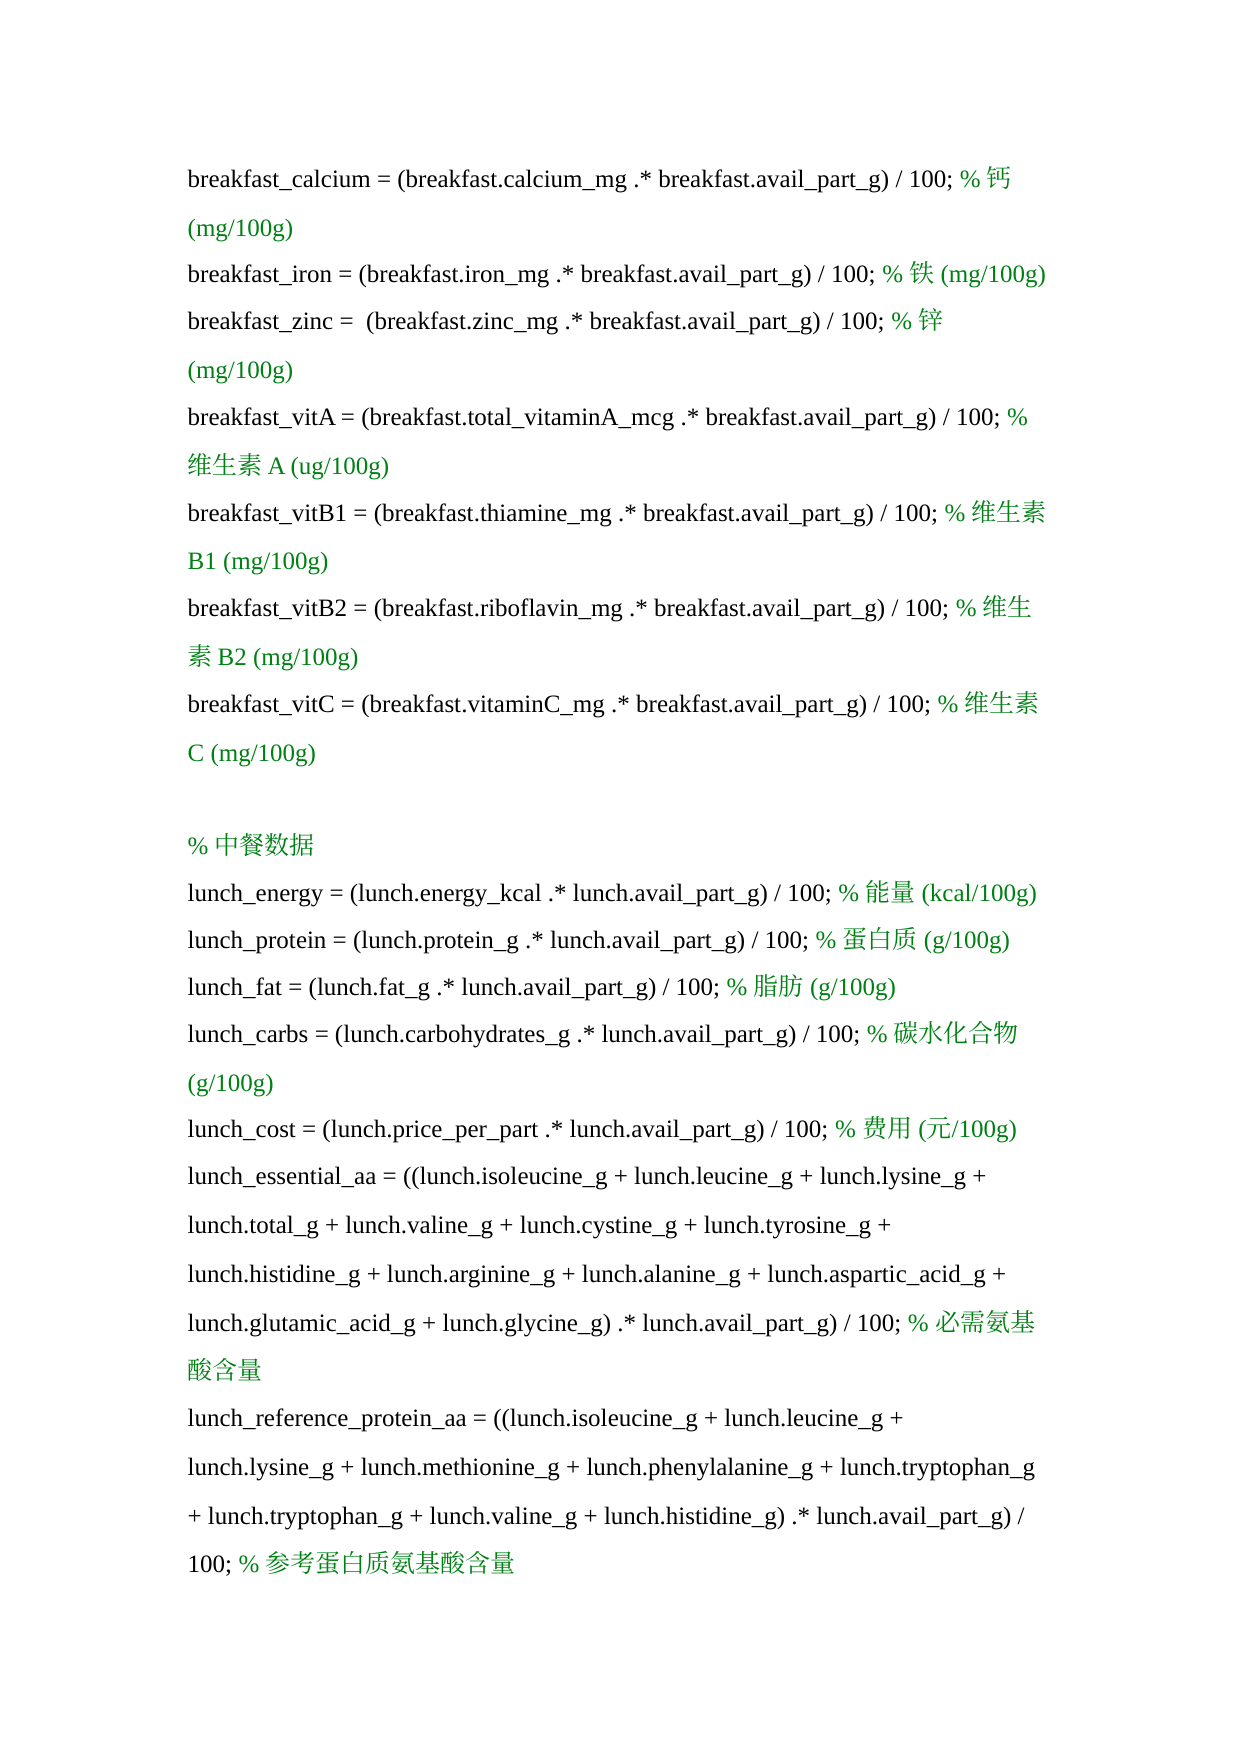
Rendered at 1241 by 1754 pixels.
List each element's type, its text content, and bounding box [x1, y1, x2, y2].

text breakfast_vitC = (breakfast.vitaminC_mg .* breakfast.avail_part_g) / 100; % 维生素C (mg/100g) [187, 687, 1053, 768]
text lunch_fat = (lunch.fat_g .* lunch.avail_part_g) / 100; % 脂肪 (g/100g) [187, 970, 1053, 1003]
text breakfast_zinc = (breakfast.zinc_mg .* breakfast.avail_part_g) / 100; % 锌 (mg/100g) [187, 304, 1053, 386]
text lunch_reference_protein_aa = ((lunch.isoleucine_g + lunch.leucine_g + lunch.lysine_g + lunch.methionine_g + lunch.phenylalanine_g + lunch.tryptophan_g + lunch.tryptophan_g + lunch.valine_g + lunch.histidine_g) .* lunch.avail_part_g) / 100; % 参考蛋白质氨基酸含量 [187, 1401, 1053, 1580]
text breakfast_vitA = (breakfast.total_vitaminA_mcg .* breakfast.avail_part_g) / 100; % 维生素A (ug/100g) [187, 400, 1053, 481]
text breakfast_vitB2 = (breakfast.riboflavin_mg .* breakfast.avail_part_g) / 100; % 维生素B2 (mg/100g) [187, 591, 1053, 673]
text lunch_energy = (lunch.energy_kcal .* lunch.avail_part_g) / 100; % 能量 (kcal/100g) [187, 876, 1053, 909]
text lunch_protein = (lunch.protein_g .* lunch.avail_part_g) / 100; % 蛋白质 (g/100g) [187, 923, 1053, 956]
text lunch_essential_aa = ((lunch.isoleucine_g + lunch.leucine_g + lunch.lysine_g + lunch.total_g + lunch.valine_g + lunch.cystine_g + lunch.tyrosine_g + lunch.histidine_g + lunch.arginine_g + lunch.alanine_g + lunch.aspartic_acid_g + lunch.glutamic_acid_g + lunch.glycine_g) .* lunch.avail_part_g) / 100; % 必需氨基酸含量 [187, 1159, 1053, 1387]
text breakfast_calcium = (breakfast.calcium_mg .* breakfast.avail_part_g) / 100; % 钙 (mg/100g) [187, 162, 1053, 243]
text % 中餐数据 [187, 829, 1053, 862]
text breakfast_iron = (breakfast.iron_mg .* breakfast.avail_part_g) / 100; % 铁 (mg/100g) [187, 258, 1053, 290]
text lunch_carbs = (lunch.carbohydrates_g .* lunch.avail_part_g) / 100; % 碳水化合物 (g/100g) [187, 1017, 1053, 1098]
text lunch_cost = (lunch.price_per_part .* lunch.avail_part_g) / 100; % 费用 (元/100g) [187, 1113, 1053, 1145]
text breakfast_vitB1 = (breakfast.thiamine_mg .* breakfast.avail_part_g) / 100; % 维生素B1 (mg/100g) [187, 496, 1053, 577]
